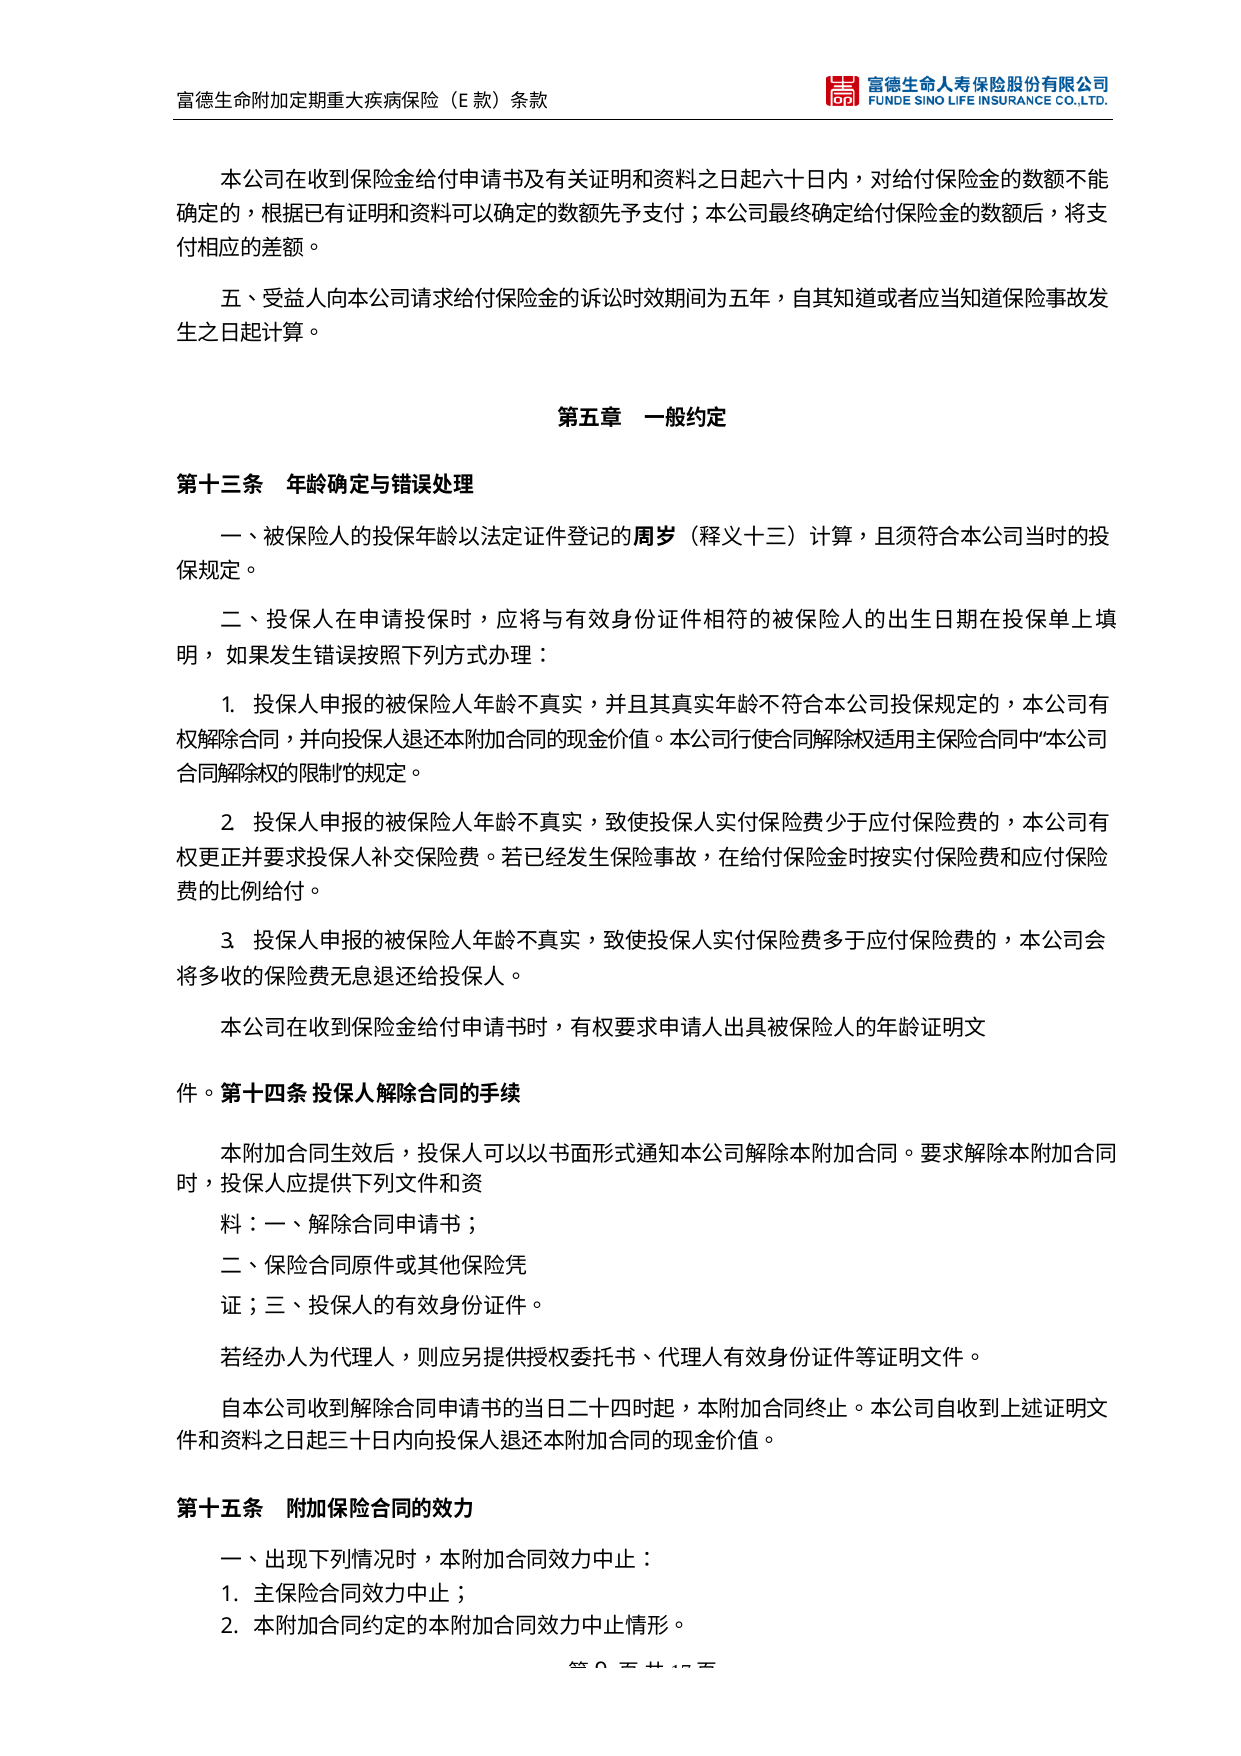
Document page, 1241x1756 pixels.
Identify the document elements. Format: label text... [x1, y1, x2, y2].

subtitle 第十五条 附加保险合同的效力 [177, 1493, 1128, 1523]
list 投保人申报的被保险人年龄不真实，致使投保人实付保险费少于应付保险费的，本公司有权更正并要求投保人补交保险费。若已经发生保险事故，在给付保险金时按实付保险费和应付保险费的比例给付。 [177, 807, 1111, 906]
text 一、出现下列情况时，本附加合同效力中止： [220, 1543, 1128, 1573]
text 二、投保人在申请投保时，应将与有效身份证件相符的被保险人的出生日期在投保单上填明， 如果发生错误按照下列方式办理： [177, 604, 1117, 669]
list 投保人申报的被保险人年龄不真实，致使投保人实付保险费多于应付保险费的，本公司会将多收的保险费无息退还给投保人。 [177, 925, 1108, 990]
text 本附加合同生效后，投保人可以以书面形式通知本公司解除本附加合同。要求解除本附加合同 [220, 1144, 1128, 1166]
list 投保人申报的被保险人年龄不真实，并且其真实年龄不符合本公司投保规定的，本公司有权解除合同，并向投保人退还本附加合同的现金价值。本公司行使合同解除权适用主保险合同中“本公司合同解除权的限制”的规定。 [177, 689, 1111, 788]
text 时，投保人应提供下列文件和资料：一、解除合同申请书； [177, 1168, 526, 1238]
text 五、受益人向本公司请求给付保险金的诉讼时效期间为五年，自其知道或者应当知道保险事故发生之日起计算。 [177, 282, 1111, 346]
text 一、被保险人的投保年龄以法定证件登记的周岁（释义十三）计算，且须符合本公司当时的投保规定。 [177, 521, 1111, 584]
text 二、保险合同原件或其他保险凭证；三、投保人的有效身份证件。 [220, 1250, 570, 1320]
text 第十三条 年龄确定与错误处理 [177, 469, 1128, 498]
text 本公司在收到保险金给付申请书及有关证明和资料之日起六十日内，对给付保险金的数额不能确定的，根据已有证明和资料可以确定的数额先予支付；本公司最终确定给付保险金的数额后，将支付相应的差额。 [177, 163, 1109, 262]
subtitle 第五章 一般约定 [162, 402, 1122, 432]
text 本公司在收到保险金给付申请书时，有权要求申请人出具被保险人的年龄证明文件。第十四条 投保人解除合同的手续 [177, 1012, 1029, 1108]
list 本附加合同约定的本附加合同效力中止情形。 [220, 1610, 1128, 1640]
picture [825, 73, 1108, 107]
text 若经办人为代理人，则应另提供授权委托书、代理人有效身份证件等证明文件。 [220, 1342, 1128, 1372]
list 主保险合同效力中止； [220, 1577, 1128, 1607]
text 自本公司收到解除合同申请书的当日二十四时起，本附加合同终止。本公司自收到上述证明文件和资料之日起三十日内向投保人退还本附加合同的现金价值。 [177, 1392, 1111, 1454]
